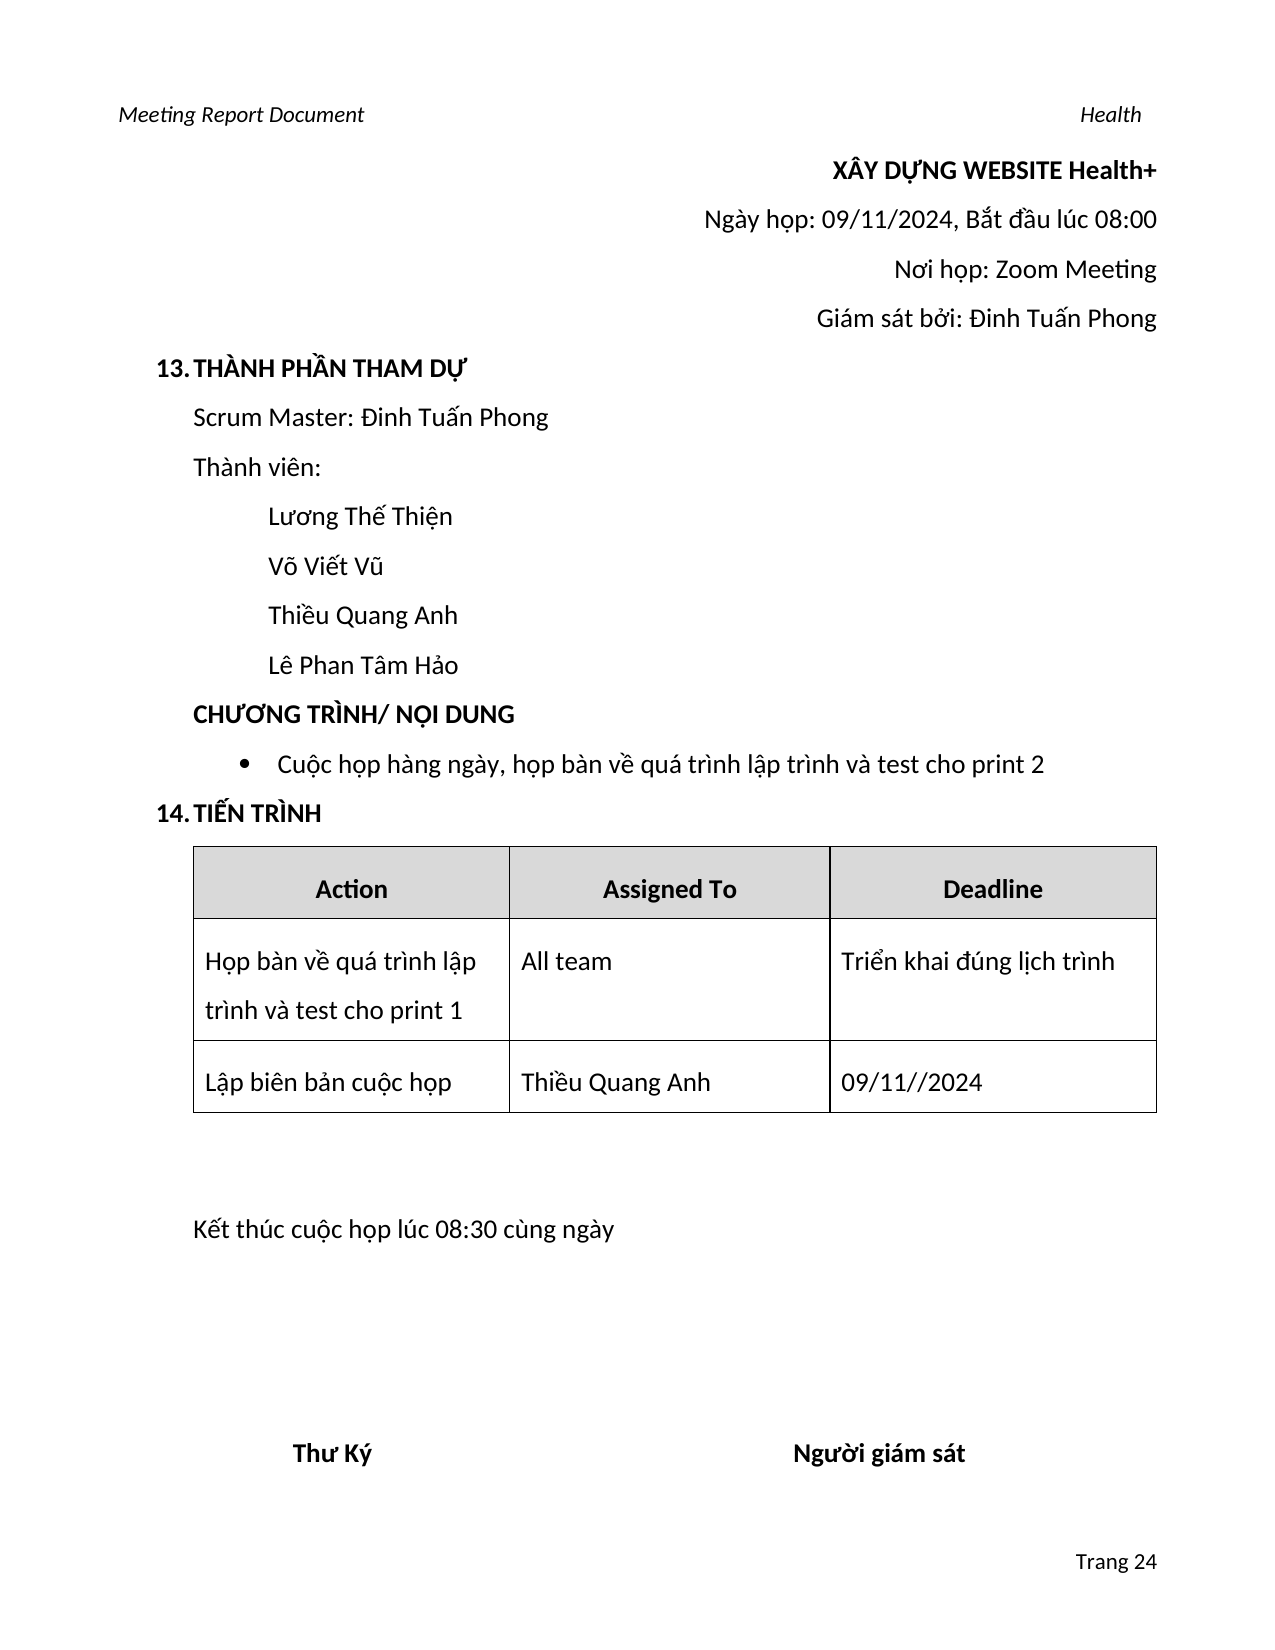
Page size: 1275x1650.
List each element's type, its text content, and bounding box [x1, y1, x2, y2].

list Thiều Quang Anh [193, 598, 1157, 631]
table_cell 09/11//2024 [831, 1041, 1156, 1112]
list Nơi họp: Zoom Meeting [193, 252, 1157, 285]
table_header Deadline [831, 847, 1156, 918]
list Thành viên: [193, 450, 1157, 483]
table_cell Lập biên bản cuộc họp [194, 1041, 509, 1112]
list XÂY DỰNG WEBSITE Health+ [193, 153, 1157, 186]
list Cuộc họp hàng ngày, họp bàn về quá trình lập trình và test cho print 2 [240, 747, 1157, 780]
list Lê Phan Tâm Hảo [193, 648, 1157, 681]
list Lương Thế Thiện [193, 499, 1157, 532]
list Giám sát bởi: Đinh Tuấn Phong [193, 301, 1157, 334]
table_header Action [194, 847, 509, 918]
table_header Assigned To [510, 847, 829, 918]
list THÀNH PHẦN THAM DỰ [156, 351, 1157, 384]
table_cell Họp bàn về quá trình lập trình và test cho print 1 [194, 919, 509, 1039]
list Võ Viết Vũ [193, 549, 1157, 582]
text Kết thúc cuộc họp lúc 08:30 cùng ngày [118, 1212, 1157, 1245]
text Thư Ký Người giám sát [118, 1436, 1157, 1469]
list Ngày họp: 09/11/2024, Bắt đầu lúc 08:00 [193, 202, 1157, 236]
list TIẾN TRÌNH [156, 796, 1157, 829]
table_cell All team [510, 919, 829, 1039]
table_cell Triển khai đúng lịch trình [831, 919, 1156, 1039]
list CHƯƠNG TRÌNH/ NỘI DUNG [193, 697, 1157, 730]
list Scrum Master: Đinh Tuấn Phong [193, 400, 1157, 433]
table_cell Thiều Quang Anh [510, 1041, 829, 1112]
